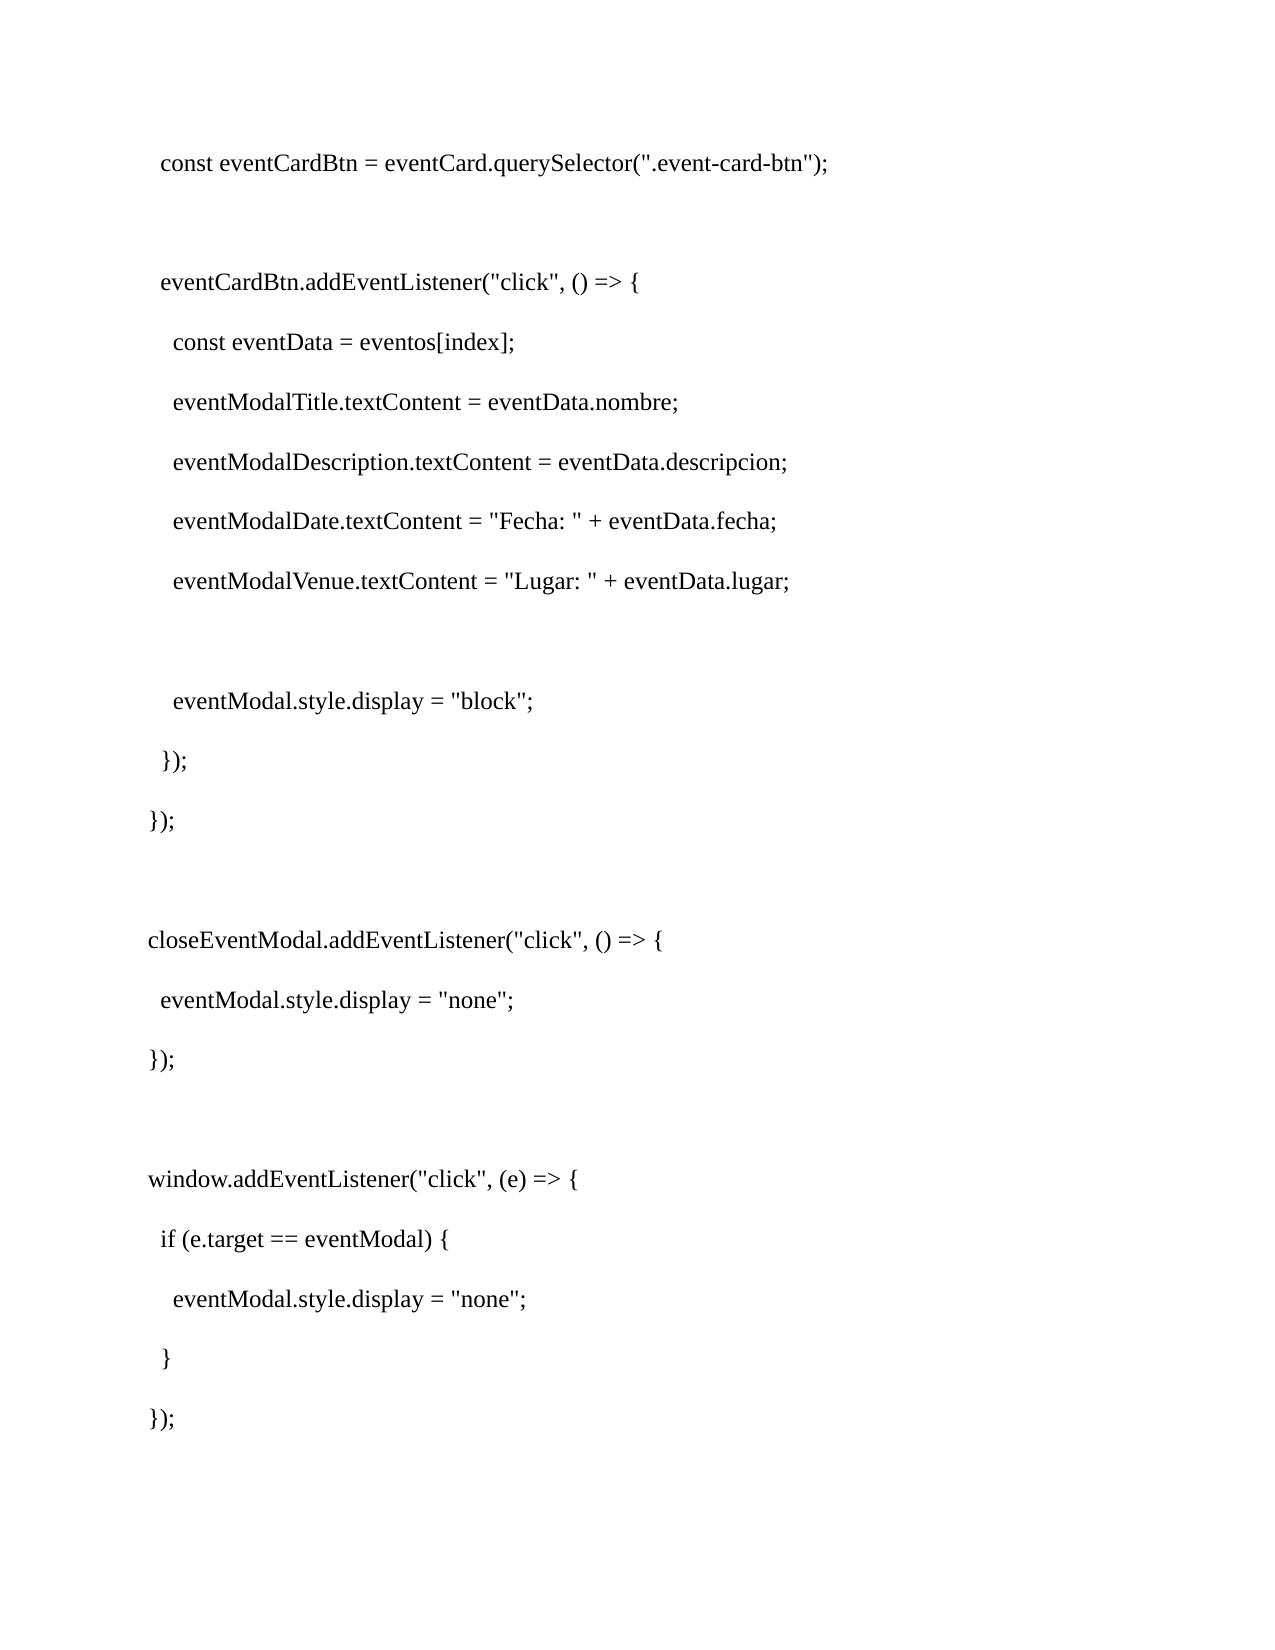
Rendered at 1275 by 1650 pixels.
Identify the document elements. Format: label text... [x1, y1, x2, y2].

text const eventData = eventos[index]; [148, 327, 1127, 356]
text window.addEventListener("click", (e) => { [148, 1164, 1127, 1193]
text }); [148, 746, 1127, 774]
text const eventCardBtn = eventCard.querySelector(".event-card-btn"); [148, 148, 1127, 176]
text eventModalVenue.textContent = "Lugar: " + eventData.lugar; [148, 566, 1127, 595]
text eventModal.style.display = "none"; [148, 1284, 1127, 1312]
text }); [148, 1403, 1127, 1432]
text eventModalDate.textContent = "Fecha: " + eventData.fecha; [148, 506, 1127, 535]
text eventModalDescription.textContent = eventData.descripcion; [148, 447, 1127, 475]
text } [148, 1343, 1127, 1372]
text eventCardBtn.addEventListener("click", () => { [148, 267, 1127, 296]
text closeEventModal.addEventListener("click", () => { [148, 925, 1127, 954]
text eventModal.style.display = "block"; [148, 686, 1127, 714]
text eventModal.style.display = "none"; [148, 985, 1127, 1013]
text if (e.target == eventModal) { [148, 1224, 1127, 1253]
text eventModalTitle.textContent = eventData.nombre; [148, 387, 1127, 416]
text }); [148, 1044, 1127, 1073]
text }); [148, 805, 1127, 834]
